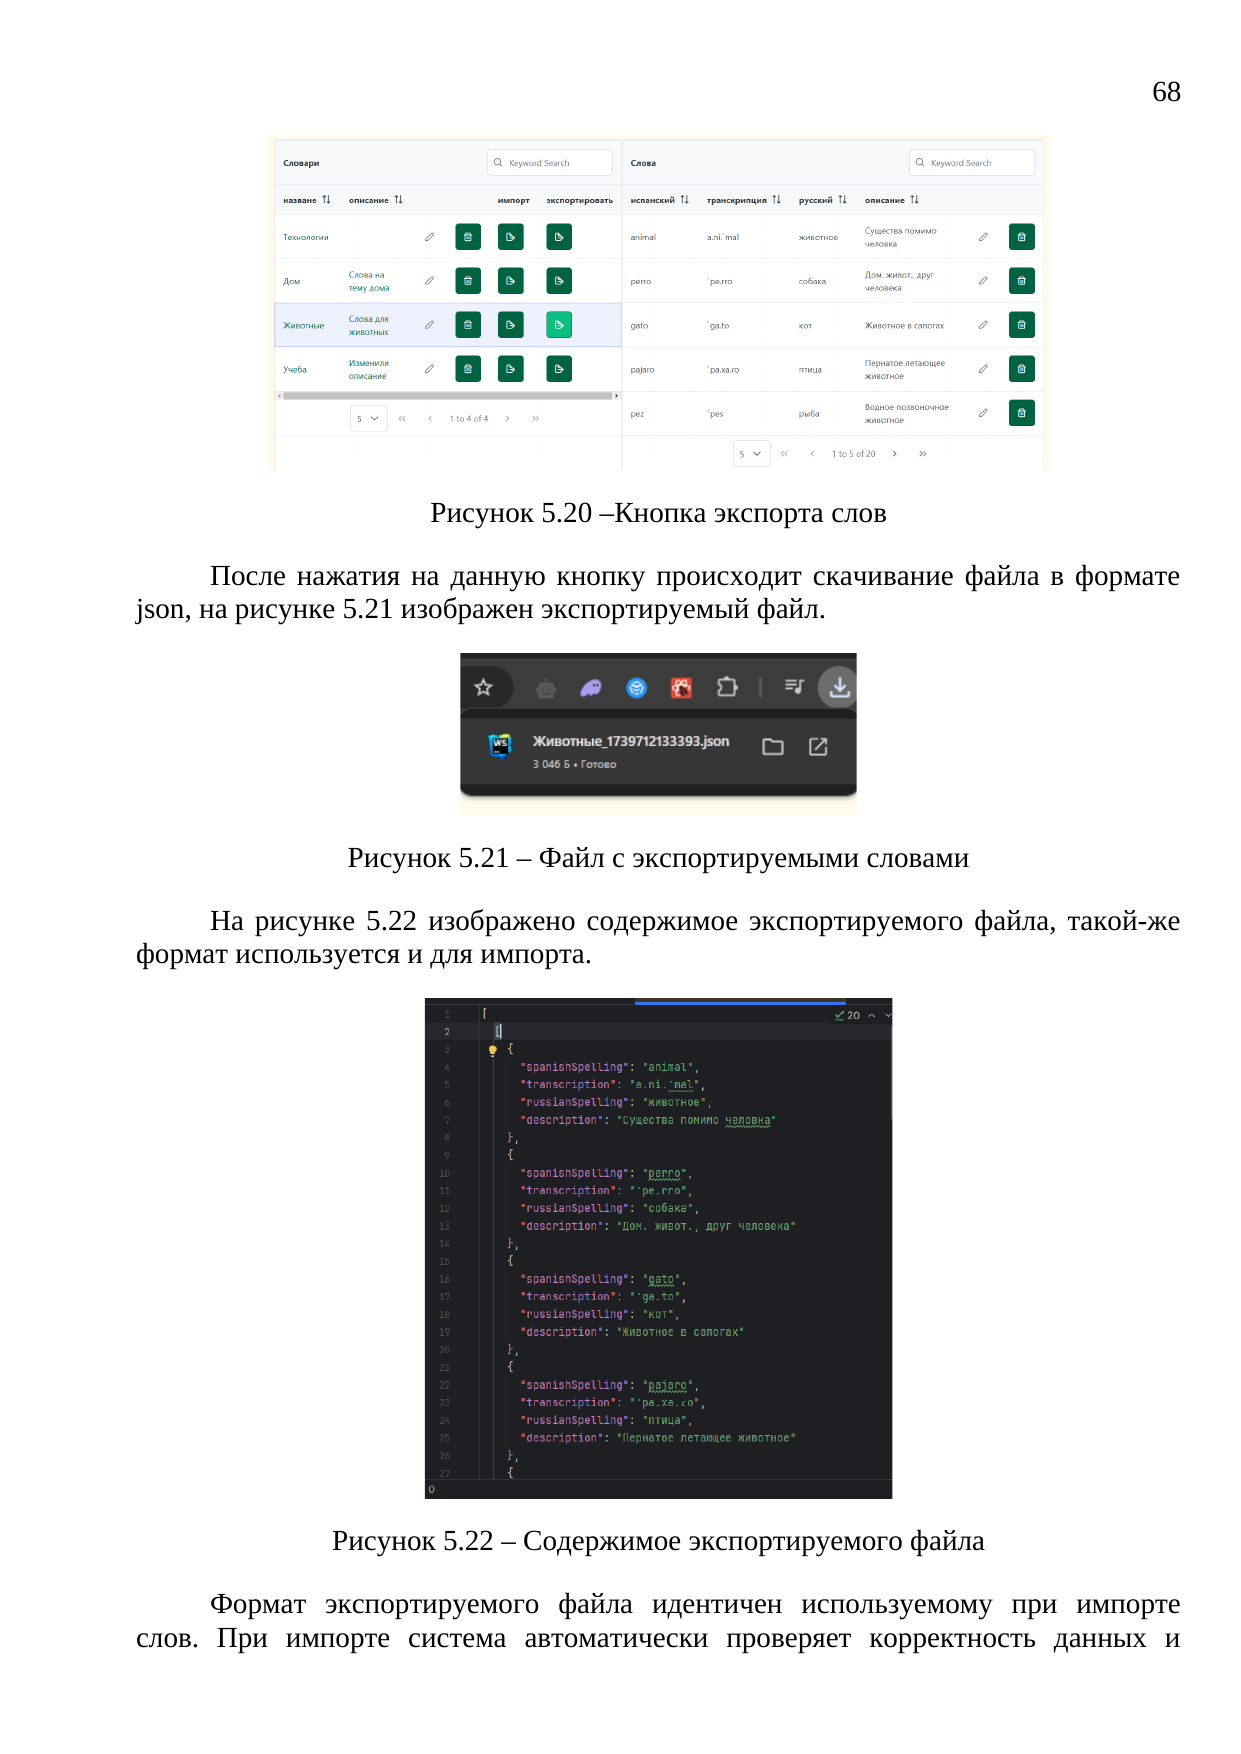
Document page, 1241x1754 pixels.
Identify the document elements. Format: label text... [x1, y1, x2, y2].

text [136, 1586, 1181, 1653]
text После нажатия на данную кнопку происходит скачивание файла в формате json, на рисунке 5.21 изображен экспортируемый файл. [136, 558, 1181, 625]
text Рисунок 5.20 –Кнопка экспорта слов [136, 495, 1181, 528]
picture [460, 653, 857, 815]
picture [424, 998, 893, 1499]
text Рисунок 5.22 – Содержимое экспортируемого файла [136, 1523, 1181, 1557]
picture [267, 136, 1050, 470]
text Рисунок 5.21 – Файл с экспортируемыми словами [136, 840, 1181, 873]
text На рисунке 5.22 изображено содержимое экспортируемого файла, такой-же формат используется и для импорта. [136, 903, 1181, 970]
